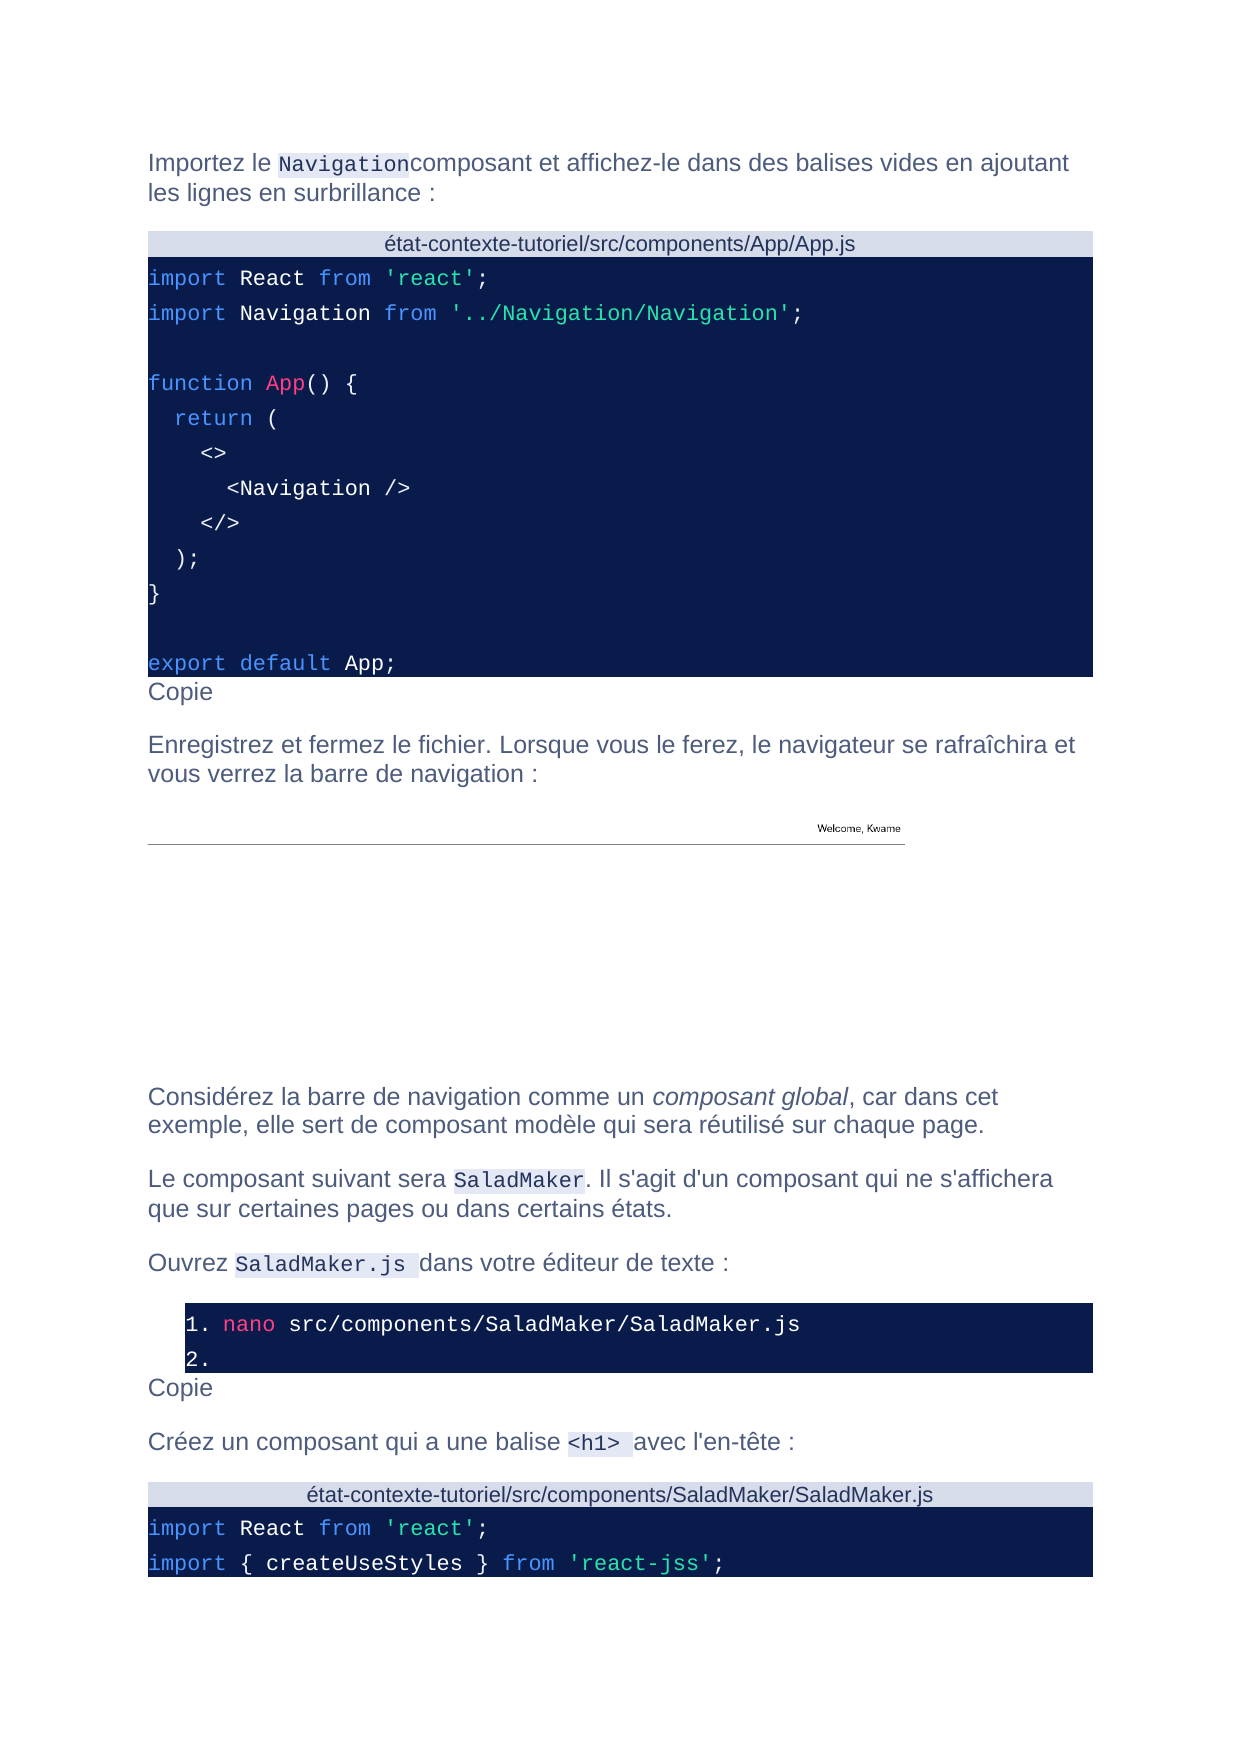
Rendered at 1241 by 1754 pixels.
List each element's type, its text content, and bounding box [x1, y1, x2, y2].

text import React from 'react'; [148, 257, 1093, 292]
text Ouvrez SaladMaker.js dans votre éditeur de texte : [148, 1248, 1093, 1278]
text function App() { [148, 362, 1093, 397]
text Enregistrez et fermez le fichier. Lorsque vous le ferez, le navigateur se rafraîchira et vous verrez la barre de navigation : [148, 730, 1093, 788]
text Copie [148, 677, 1093, 705]
text Copie [148, 1373, 1093, 1402]
text return ( [148, 397, 1093, 432]
text Créez un composant qui a une balise <h1> avec l'en-tête : [148, 1427, 1093, 1457]
text <Navigation /> [148, 467, 1093, 502]
picture [147, 812, 905, 1057]
text Considérez la barre de navigation comme un composant global, car dans cet exemple, elle sert de composant modèle qui sera réutilisé sur chaque page. [148, 1082, 1093, 1139]
text import React from 'react'; [148, 1507, 1093, 1542]
text état-contexte-tutoriel/src/components/App/App.js [148, 231, 1093, 257]
text import { createUseStyles } from 'react-jss'; [148, 1542, 1093, 1577]
text </> [148, 502, 1093, 537]
text ); [148, 537, 1093, 572]
text Importez le Navigationcomposant et affichez-le dans des balises vides en ajoutant les lignes en surbrillance : [148, 148, 1093, 206]
text export default App; [148, 642, 1093, 677]
text } [148, 572, 1093, 607]
text Le composant suivant sera SaladMaker. Il s'agit d'un composant qui ne s'affichera que sur certaines pages ou dans certains états. [148, 1164, 1093, 1223]
text <> [148, 432, 1093, 467]
list nano src/components/SaladMaker/SaladMaker.js [185, 1303, 1093, 1338]
text état-contexte-tutoriel/src/components/SaladMaker/SaladMaker.js [148, 1482, 1093, 1507]
text import Navigation from '../Navigation/Navigation'; [148, 292, 1093, 327]
